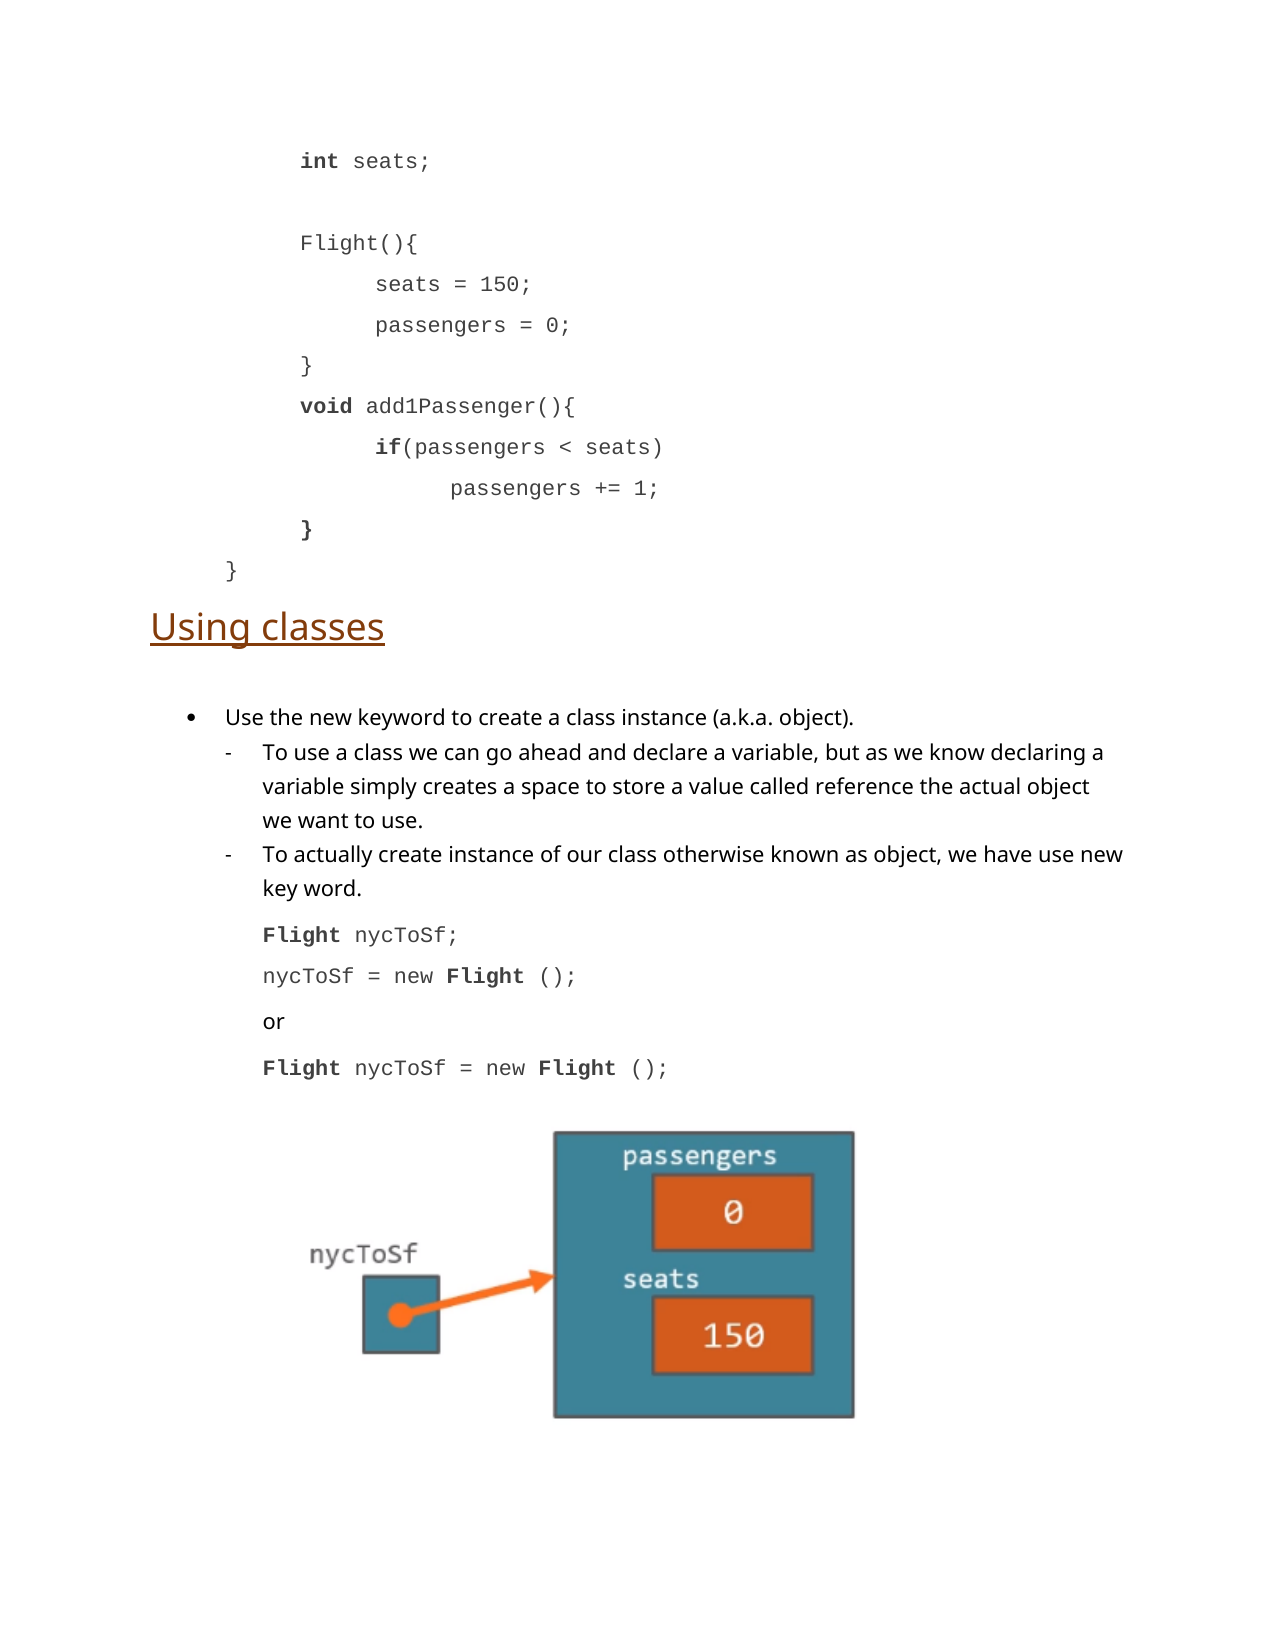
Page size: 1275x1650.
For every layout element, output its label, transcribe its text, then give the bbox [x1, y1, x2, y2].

list Use the new keyword to create a class instance (a.k.a. object). [187, 702, 1125, 732]
text passengers += 1; [225, 477, 1125, 502]
text } [225, 518, 1125, 543]
text Flight nycToSf; [262, 924, 1125, 949]
subtitle Using classes [150, 600, 1125, 651]
text seats = 150; [225, 273, 1125, 298]
list To use a class we can go ahead and declare a variable, but as we know declaring a variable simply creates a space to store a value called reference the actual object we want to use. [225, 737, 1125, 835]
text if(passengers < seats) [225, 437, 1125, 461]
text int seats; [225, 150, 1125, 175]
text Flight(){ [225, 232, 1125, 257]
text Flight nycToSf = new Flight (); [225, 1057, 1125, 1082]
text passengers = 0; [225, 314, 1125, 338]
text or [187, 1006, 1125, 1036]
text nycToSf = new Flight (); [262, 965, 1125, 990]
text void add1Passenger(){ [225, 396, 1125, 420]
picture [300, 1122, 872, 1425]
text } [225, 559, 1125, 584]
text } [225, 355, 1125, 379]
list To actually create instance of our class otherwise known as object, we have use new key word. [225, 839, 1125, 903]
